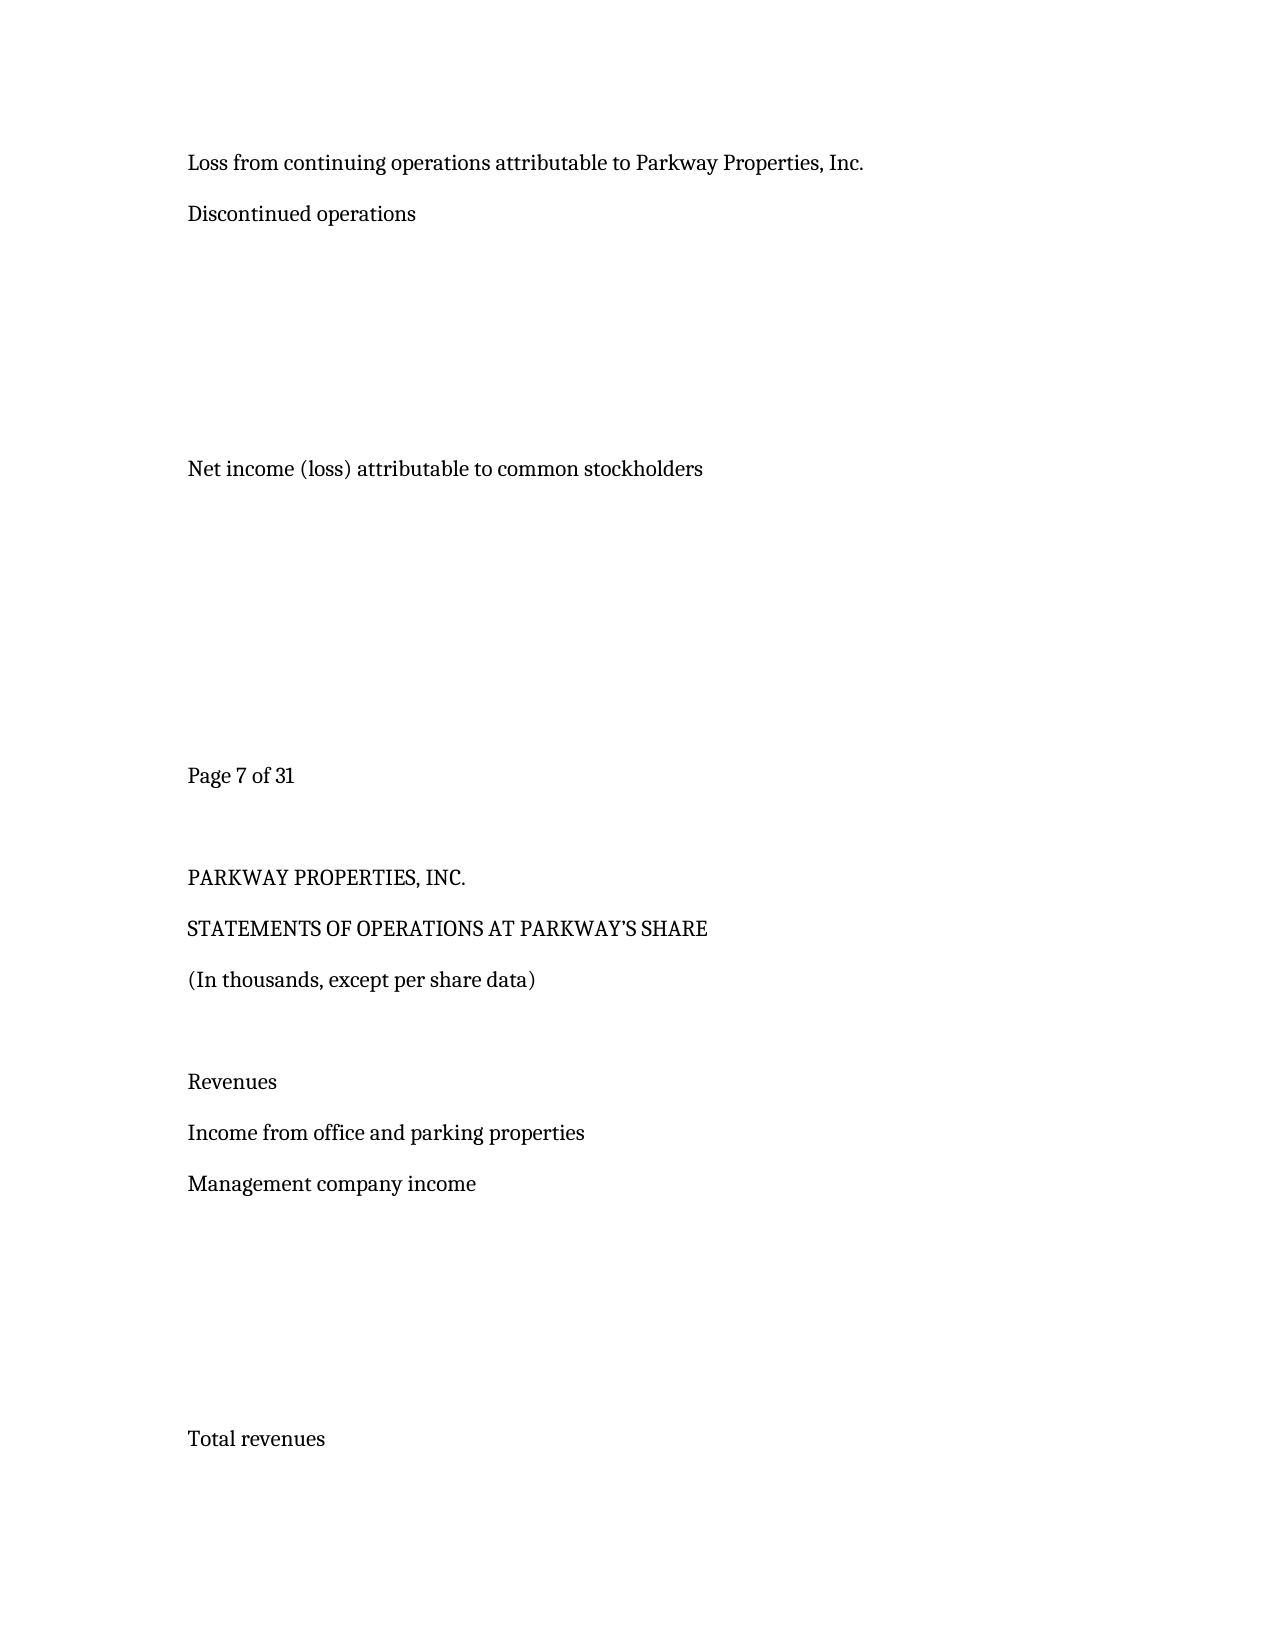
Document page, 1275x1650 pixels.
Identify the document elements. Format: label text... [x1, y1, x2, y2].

text Page 7 of 31 [187, 762, 1087, 789]
text Income from office and parking properties [187, 1120, 1087, 1146]
text Total revenues [187, 1426, 1087, 1452]
text (In thousands, except per share data) [187, 967, 1087, 993]
text Management company income [187, 1171, 1087, 1197]
text Discontinued operations [187, 201, 1087, 227]
text PARKWAY PROPERTIES, INC. [187, 864, 1087, 891]
text Net income (loss) attributable to common stockholders [187, 456, 1087, 483]
text Loss from continuing operations attributable to Parkway Properties, Inc. [187, 150, 1087, 176]
text STATEMENTS OF OPERATIONS AT PARKWAY’S SHARE [187, 916, 1087, 942]
text Revenues [187, 1069, 1087, 1095]
